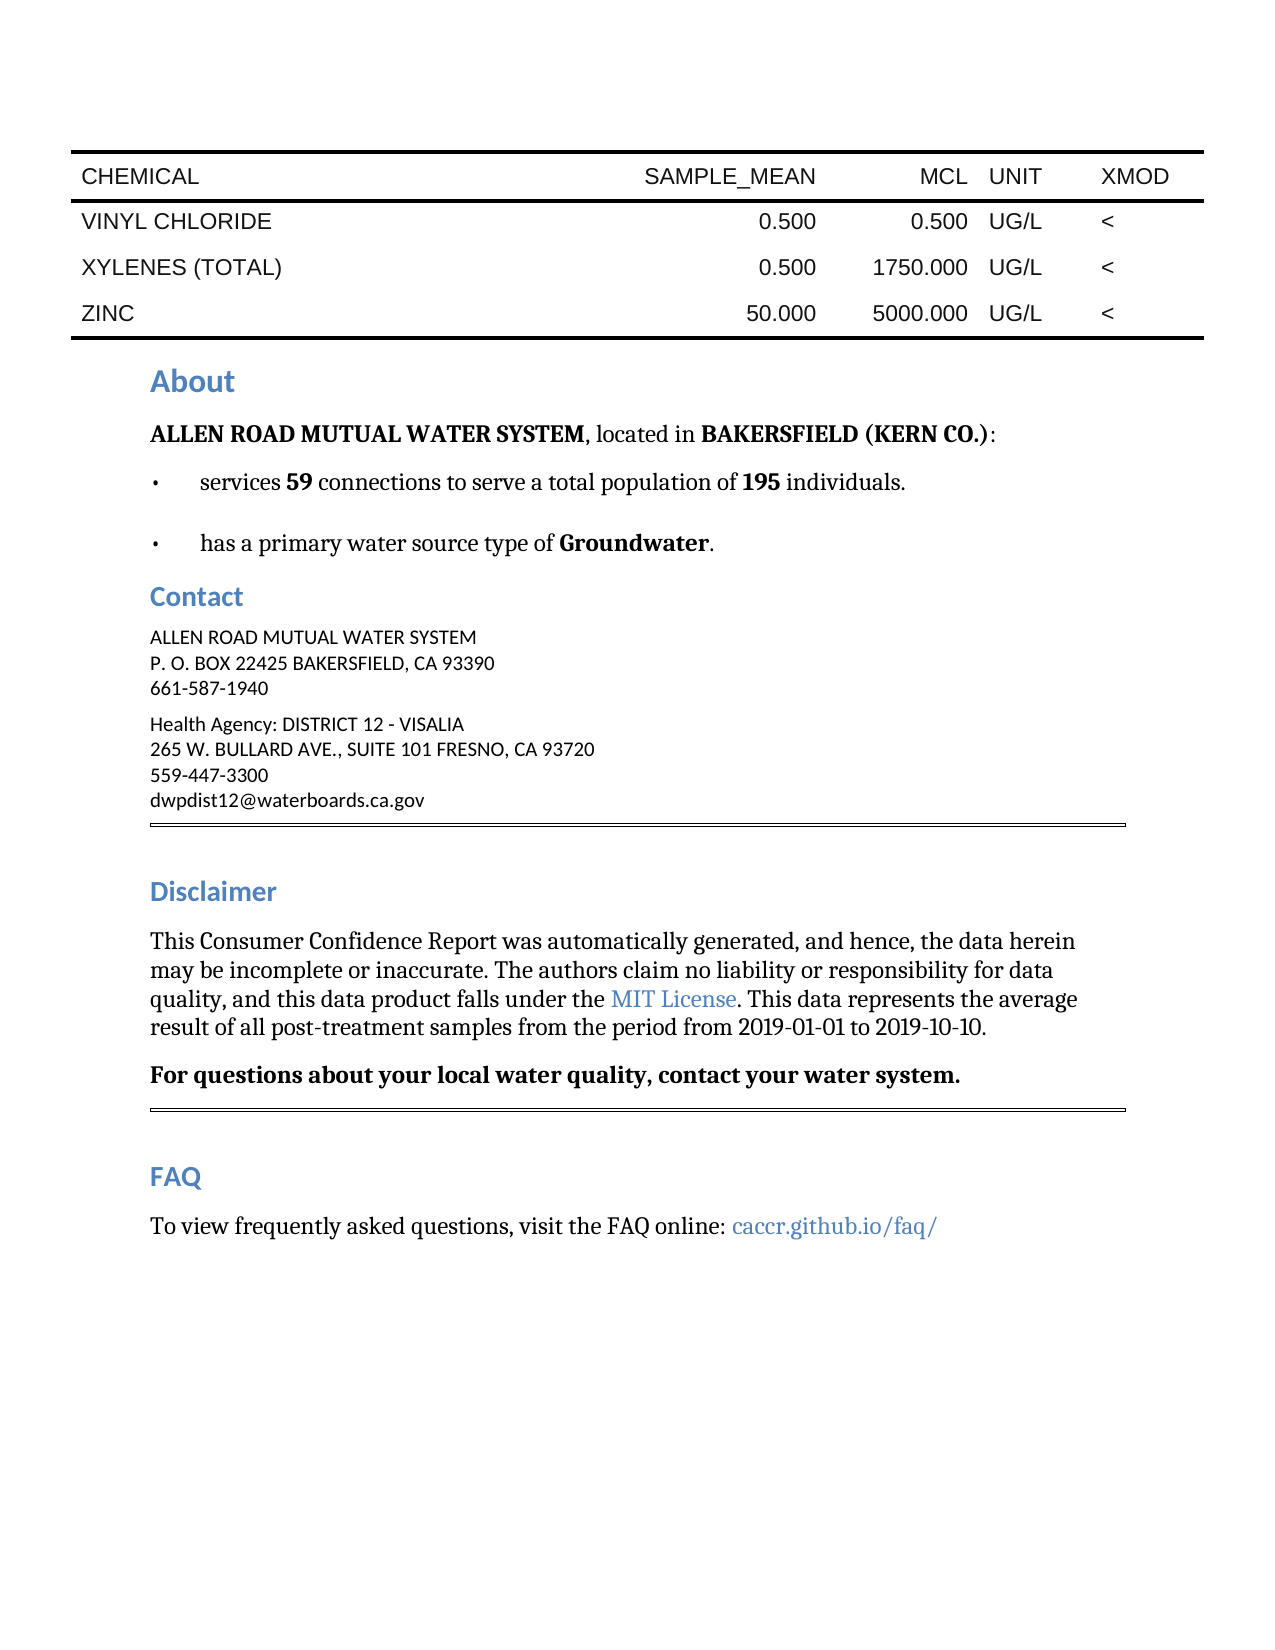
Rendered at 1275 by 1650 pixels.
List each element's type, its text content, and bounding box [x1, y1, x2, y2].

table_cell < [1090, 203, 1204, 244]
table_cell UG/L [978, 244, 1090, 290]
text This Consumer Confidence Report was automatically generated, and hence, the data herein may be incomplete or inaccurate. The authors claim no liability or responsibility for data quality, and this data product falls under the MIT License. This data represents the average result of all post-treatment samples from the period from 2019-01-01 to 2019-10-10. [150, 927, 1125, 1042]
subtitle FAQ [150, 1158, 1125, 1193]
table_cell 0.500 [614, 244, 826, 290]
table_cell ZINC [71, 290, 614, 336]
table_cell VINYL CHLORIDE [71, 203, 614, 244]
subtitle Disclaimer [150, 873, 1125, 908]
subtitle About [150, 361, 1125, 401]
list services 59 connections to serve a total population of 195 individuals. [150, 467, 1125, 525]
text To view frequently asked questions, visit the FAQ online: caccr.github.io/faq/ [150, 1212, 1125, 1241]
table_cell UG/L [978, 290, 1090, 336]
table_cell 1750.000 [826, 244, 978, 290]
table_cell 5000.000 [826, 290, 978, 336]
table_cell < [1090, 290, 1204, 336]
table_cell 0.500 [614, 203, 826, 244]
list has a primary water source type of Groundwater. [150, 529, 1125, 557]
table_cell XYLENES (TOTAL) [71, 244, 614, 290]
table_header XMOD [1090, 154, 1204, 198]
table_header UNIT [978, 154, 1090, 198]
table_header SAMPLE_MEAN [614, 154, 826, 198]
table_header MCL [826, 154, 978, 198]
subtitle Contact [150, 578, 1125, 614]
text For questions about your local water quality, contact your water system. [150, 1061, 1125, 1089]
table_cell 50.000 [614, 290, 826, 336]
table_cell 0.500 [826, 203, 978, 244]
text ALLEN ROAD MUTUAL WATER SYSTEM P. O. BOX 22425 BAKERSFIELD, CA 93390 661-587-1940 [150, 624, 1125, 701]
table_header CHEMICAL [71, 154, 614, 198]
table_cell < [1090, 244, 1204, 290]
text ALLEN ROAD MUTUAL WATER SYSTEM, located in BAKERSFIELD (KERN CO.): [150, 420, 1125, 449]
text Health Agency: DISTRICT 12 - VISALIA 265 W. BULLARD AVE., SUITE 101 FRESNO, CA 93720 559-447-3300 dwpdist12@waterboards.ca.gov [150, 711, 1125, 813]
table_cell UG/L [978, 203, 1090, 244]
